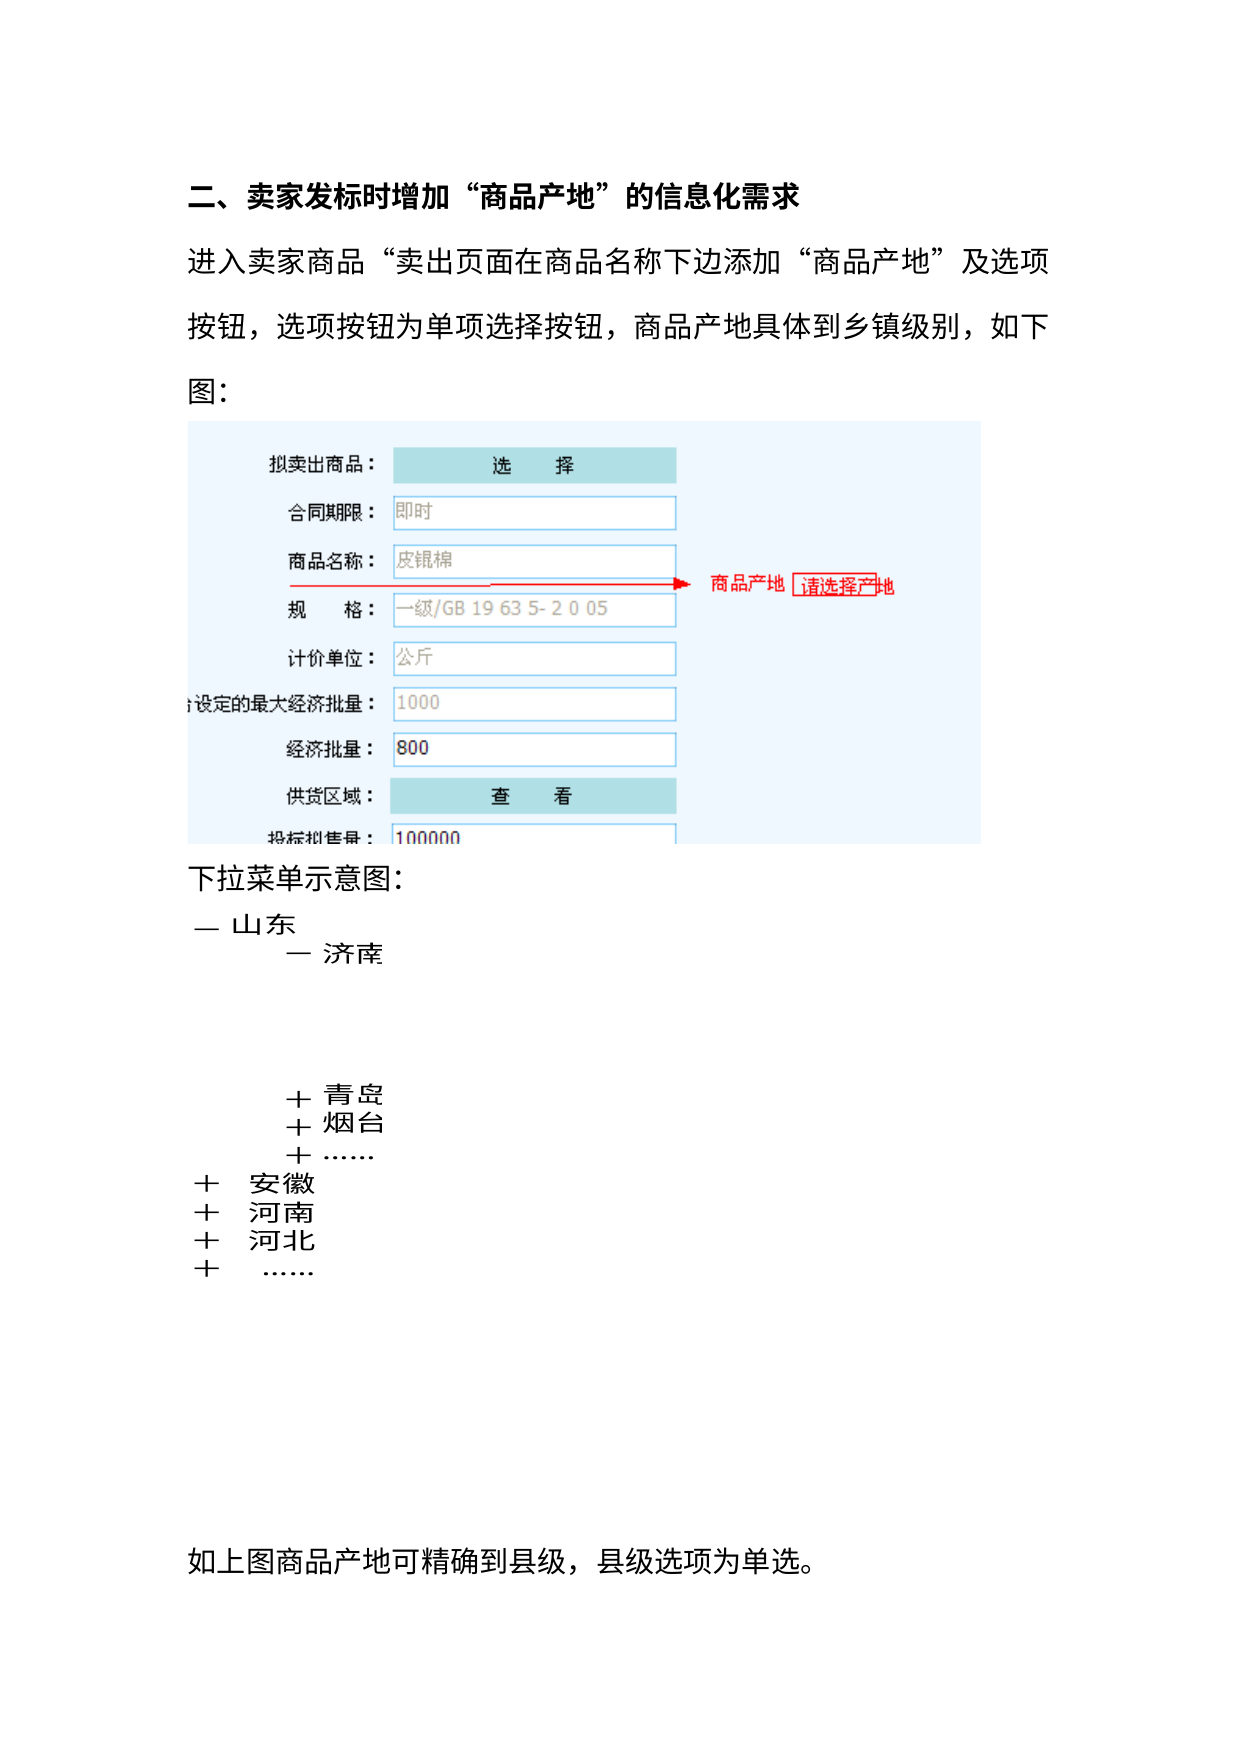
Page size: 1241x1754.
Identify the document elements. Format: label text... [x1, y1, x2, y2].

text 如上图商品产地可精确到县级，县级选项为单选。 [187, 1527, 1053, 1592]
text 二、卖家发标时增加“商品产地”的信息化需求 [187, 162, 1053, 227]
picture [187, 421, 982, 844]
text 下拉菜单示意图： [187, 844, 1053, 909]
text 进入卖家商品“卖出页面在商品名称下边添加“商品产地”及选项按钮，选项按钮为单项选择按钮，商品产地具体到乡镇级别，如下图： [187, 227, 1053, 422]
